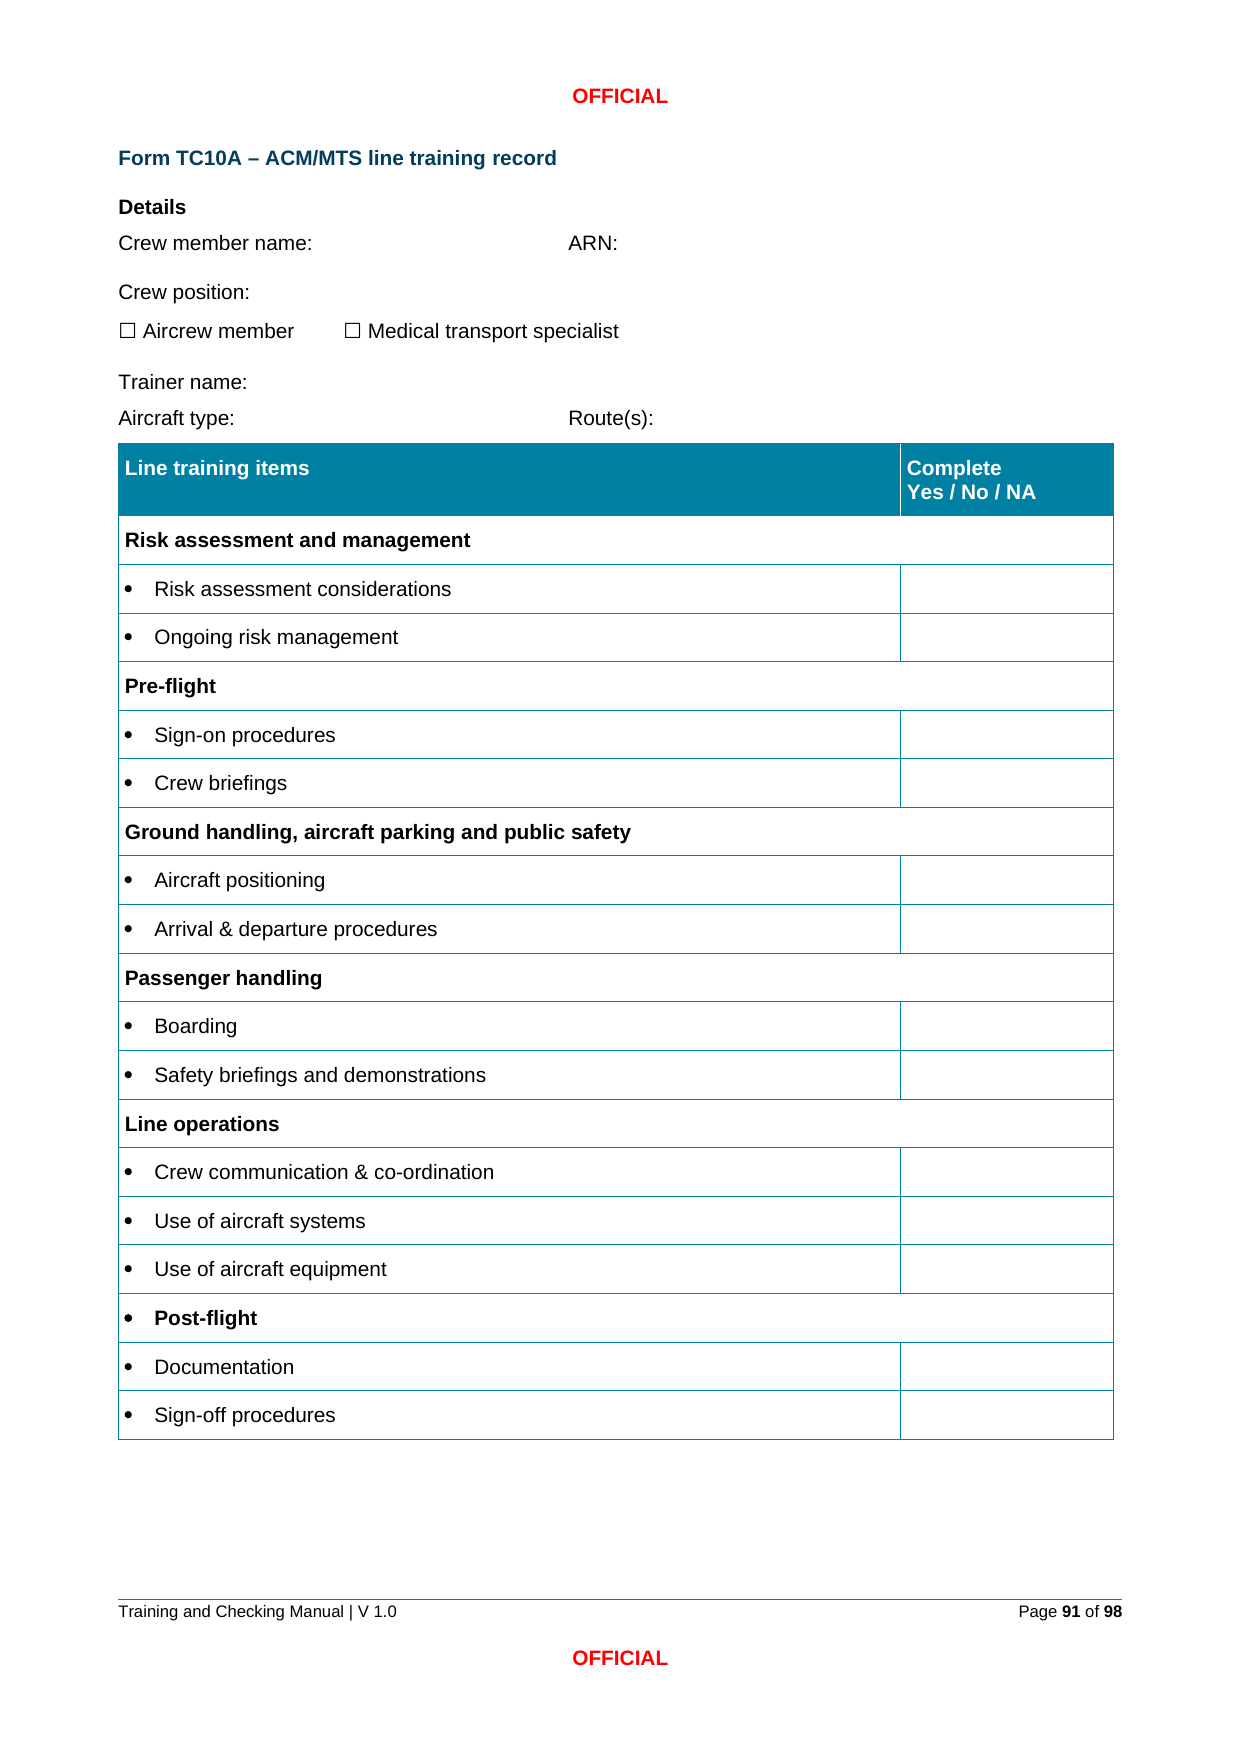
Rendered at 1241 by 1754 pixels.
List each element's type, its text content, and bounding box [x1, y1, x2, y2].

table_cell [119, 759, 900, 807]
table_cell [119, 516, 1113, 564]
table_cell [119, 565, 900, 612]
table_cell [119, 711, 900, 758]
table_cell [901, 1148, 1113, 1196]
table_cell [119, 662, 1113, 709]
list Details [118, 194, 1122, 218]
list Trainer name: [118, 370, 1122, 394]
text Aircraft type: Route(s): [118, 406, 1122, 430]
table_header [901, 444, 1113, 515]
list Crew position: [118, 280, 1122, 304]
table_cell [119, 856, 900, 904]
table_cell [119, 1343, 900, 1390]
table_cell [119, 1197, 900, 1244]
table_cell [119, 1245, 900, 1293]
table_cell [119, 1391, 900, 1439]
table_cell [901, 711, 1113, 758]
text Aircrew member Medical transport specialist [118, 316, 1122, 345]
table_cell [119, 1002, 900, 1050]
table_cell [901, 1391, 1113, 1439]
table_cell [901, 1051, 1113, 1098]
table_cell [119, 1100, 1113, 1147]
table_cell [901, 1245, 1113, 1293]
text Form TC10A – ACM/MTS line training record [118, 146, 1122, 169]
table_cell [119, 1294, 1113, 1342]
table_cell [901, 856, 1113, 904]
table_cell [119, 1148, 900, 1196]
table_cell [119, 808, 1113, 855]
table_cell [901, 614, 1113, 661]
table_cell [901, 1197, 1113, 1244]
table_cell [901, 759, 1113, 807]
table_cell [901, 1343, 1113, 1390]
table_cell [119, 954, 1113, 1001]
text Crew member name: ARN: [118, 231, 1122, 255]
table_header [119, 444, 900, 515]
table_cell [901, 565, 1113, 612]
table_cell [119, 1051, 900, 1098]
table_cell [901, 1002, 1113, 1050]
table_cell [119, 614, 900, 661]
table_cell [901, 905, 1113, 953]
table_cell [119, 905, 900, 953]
